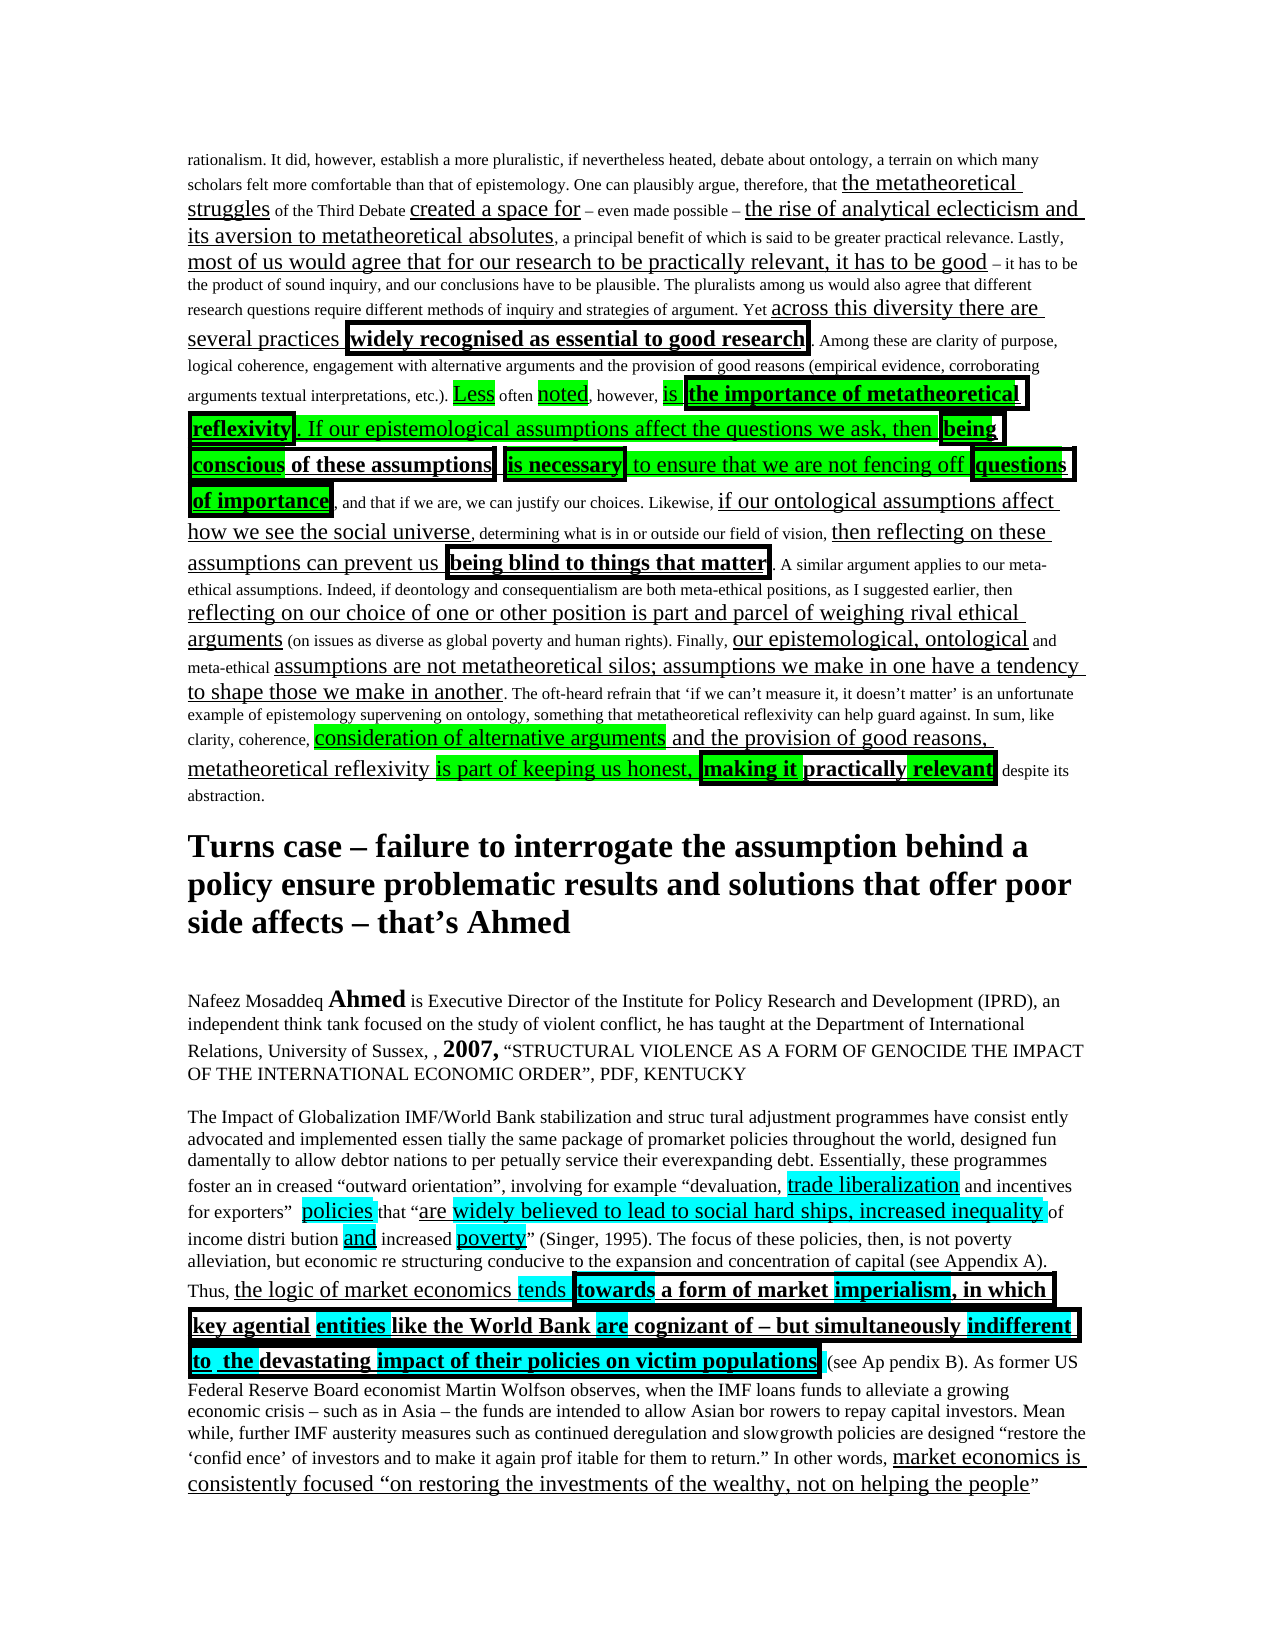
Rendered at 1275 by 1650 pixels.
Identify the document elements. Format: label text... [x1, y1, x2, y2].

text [187, 1106, 1087, 1496]
text Nafeez Mosaddeq Ahmed is Executive Director of the Institute for Policy Research and Development (IPRD), an independent think tank focused on the study of violent conflict, he has taught at the Department of International Relations, University of Sussex, , 2007, “STRUCTURAL VIOLENCE AS A FORM OF GENOCIDE THE IMPACT OF THE INTERNATIONAL ECONOMIC ORDER”, PDF, KENTUCKY [187, 984, 1087, 1084]
subtitle Turns case – failure to interrogate the assumption behind a policy ensure problematic results and solutions that offer poor side affects – that’s Ahmed [187, 826, 1087, 941]
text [187, 150, 1087, 805]
